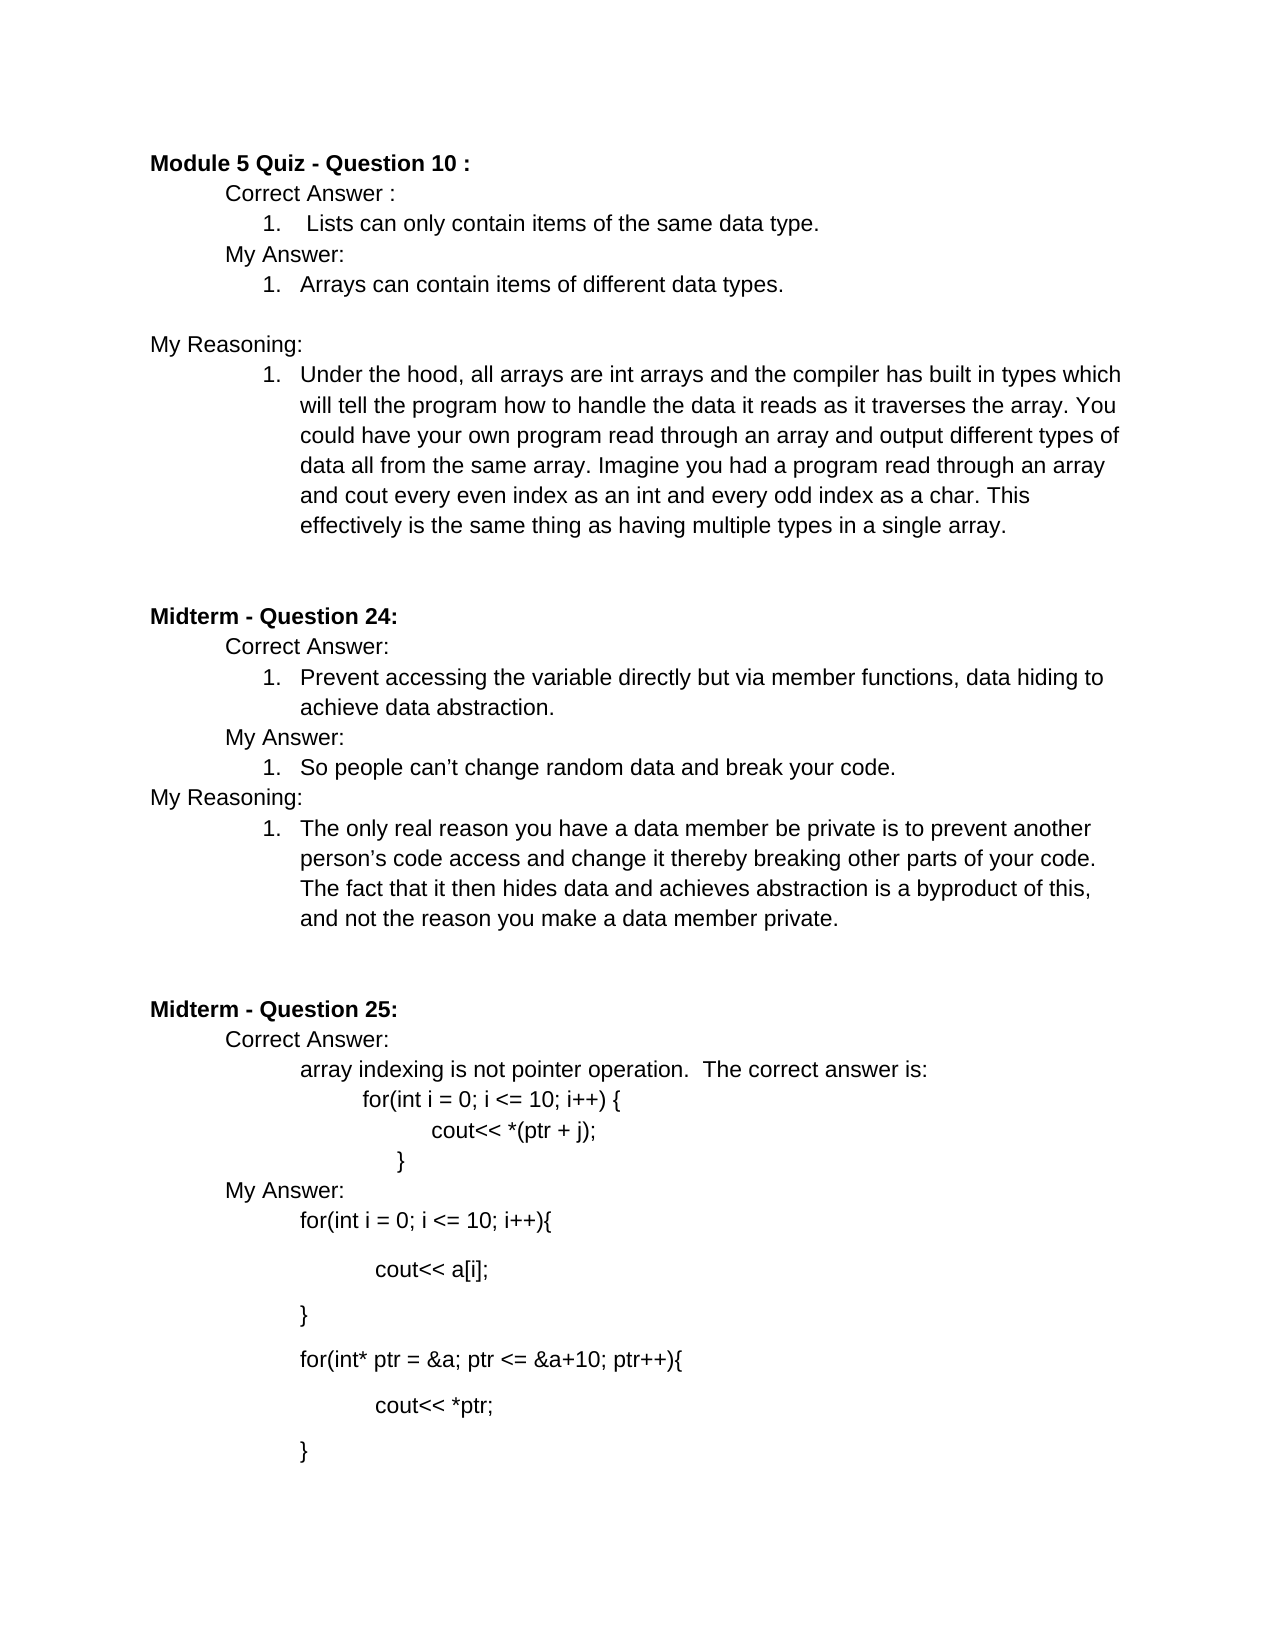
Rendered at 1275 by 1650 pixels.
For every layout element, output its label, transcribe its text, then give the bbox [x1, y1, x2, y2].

text } [225, 1437, 1125, 1463]
text My Answer: [150, 241, 1125, 267]
text My Answer: [150, 724, 1125, 750]
text My Reasoning: [150, 784, 1125, 811]
text } [300, 1301, 1125, 1328]
text for(int* ptr = &a; ptr <= &a+10; ptr++){ [225, 1346, 1125, 1373]
text for(int i = 0; i <= 10; i++) { [225, 1086, 1125, 1113]
text cout<< a[i]; [300, 1256, 1125, 1283]
text Module 5 Quiz - Question 10 : [150, 150, 1125, 176]
text My Reasoning: [150, 331, 1125, 358]
text Midterm - Question 25: [150, 996, 1125, 1022]
text Midterm - Question 24: [150, 603, 1125, 629]
text Correct Answer: [150, 633, 1125, 660]
text Correct Answer : [150, 180, 1125, 207]
list Prevent accessing the variable directly but via member functions, data hiding to achieve data abstraction. [262, 663, 1125, 720]
text cout<< *(ptr + j); [225, 1117, 1125, 1143]
text array indexing is not pointer operation. The correct answer is: [225, 1056, 1125, 1083]
text Correct Answer: [150, 1026, 1125, 1052]
text } [225, 1147, 1125, 1173]
text cout<< *ptr; [300, 1392, 1125, 1418]
text for(int i = 0; i <= 10; i++){ [225, 1207, 1125, 1234]
list Under the hood, all arrays are int arrays and the compiler has built in types which will tell the program how to handle the data it reads as it traverses the array. You could have your own program read through an array and output different types of data all from the same array. Imagine you had a program read through an array and cout every even index as an int and every odd index as a char. This effectively is the same thing as having multiple types in a single array. [262, 361, 1125, 539]
list The only real reason you have a data member be private is to prevent another person’s code access and change it thereby breaking other parts of your code. The fact that it then hides data and achieves abstraction is a byproduct of this, and not the reason you make a data member private. [262, 814, 1125, 932]
list So people can’t change random data and break your code. [262, 754, 1125, 781]
list Arrays can contain items of different data types. [262, 271, 1125, 297]
list Lists can only contain items of the same data type. [262, 210, 1125, 237]
text My Answer: [150, 1177, 1125, 1203]
